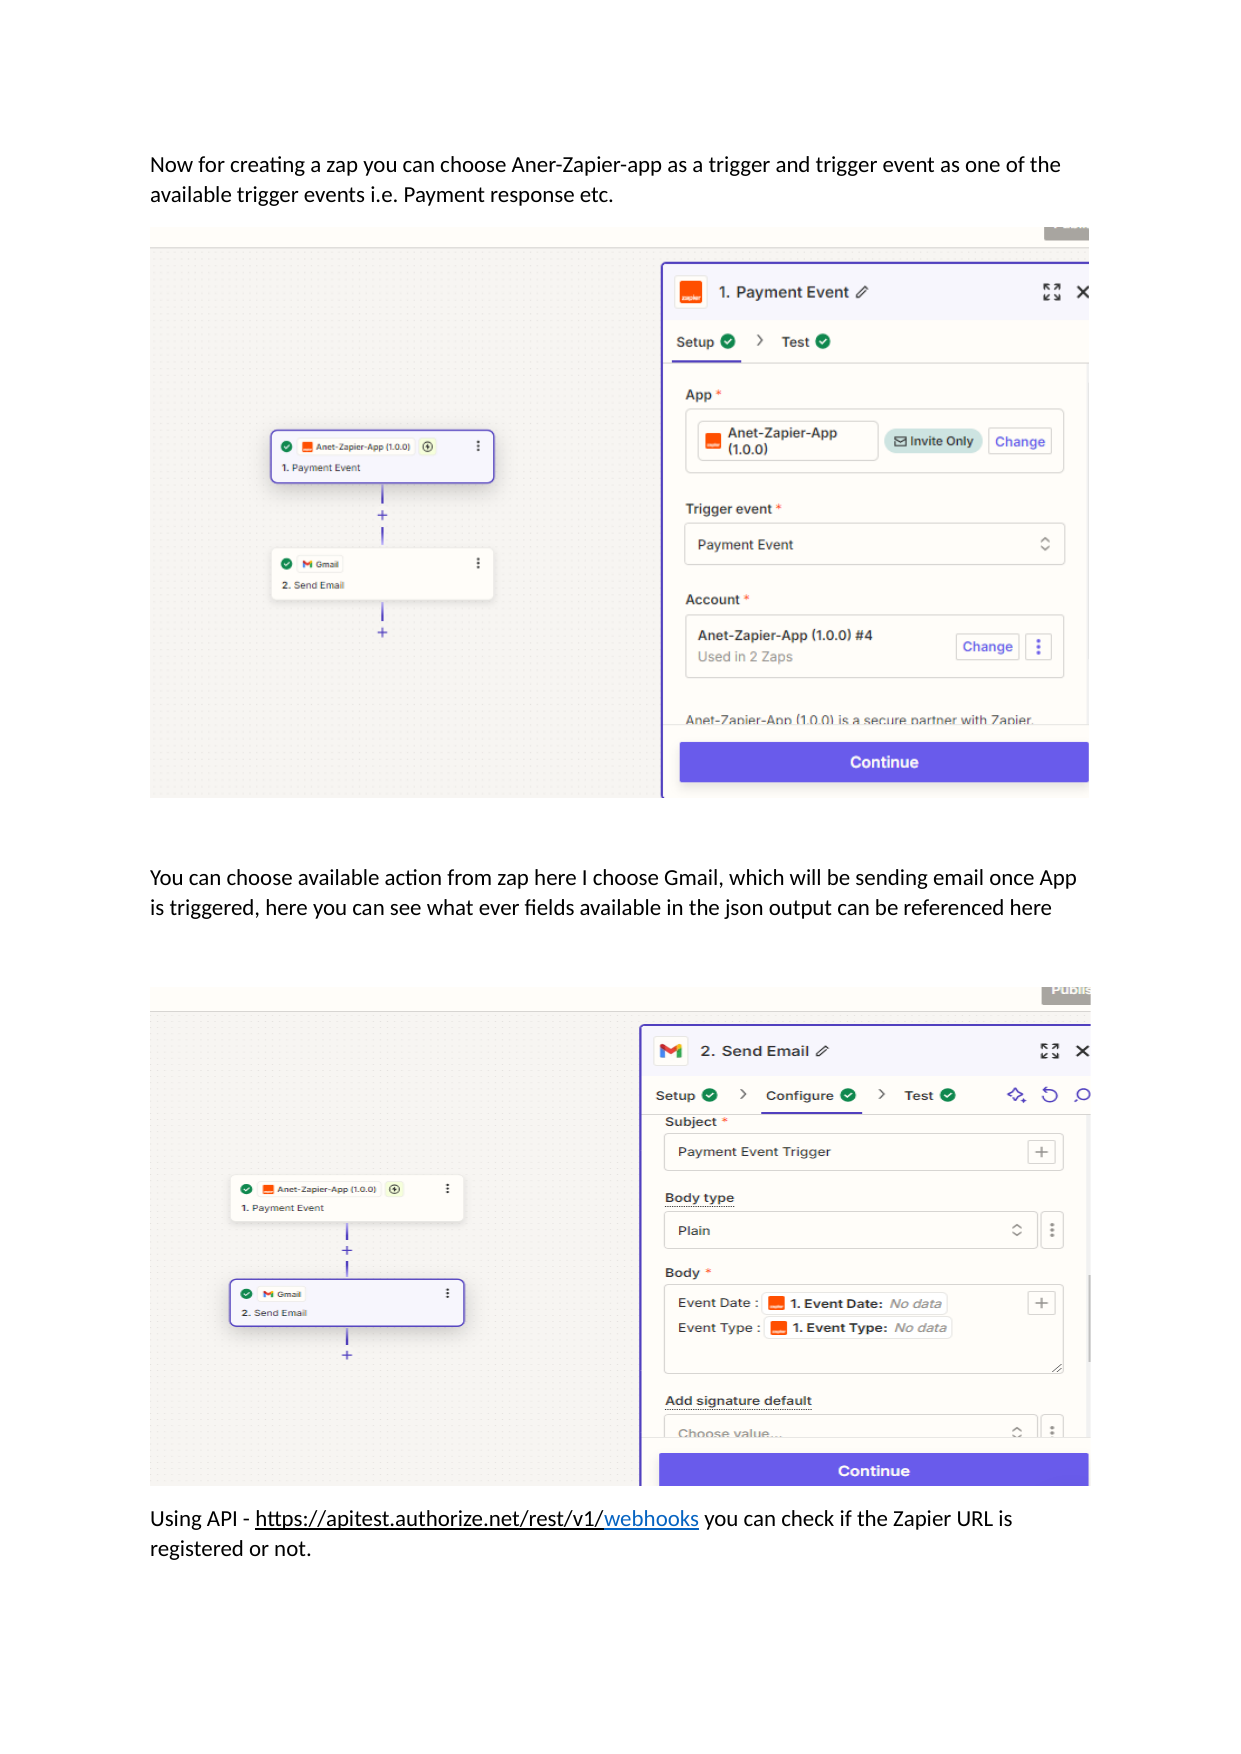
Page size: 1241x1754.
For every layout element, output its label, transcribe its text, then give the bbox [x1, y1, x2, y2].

picture [150, 987, 1091, 1486]
text Now for creating a zap you can choose Aner-Zapier-app as a trigger and trigger event as one of the available trigger events i.e. Payment response etc. [150, 150, 1090, 208]
text Using API - https://apitest.authorize.net/rest/v1/webhooks you can check if the Zapier URL is registered or not. [150, 1504, 1090, 1563]
text You can choose available action from zap here I choose Gmail, which will be sending email once App is triggered, here you can see what ever fields available in the json output can be referenced here [150, 863, 1090, 921]
picture [150, 227, 1089, 798]
